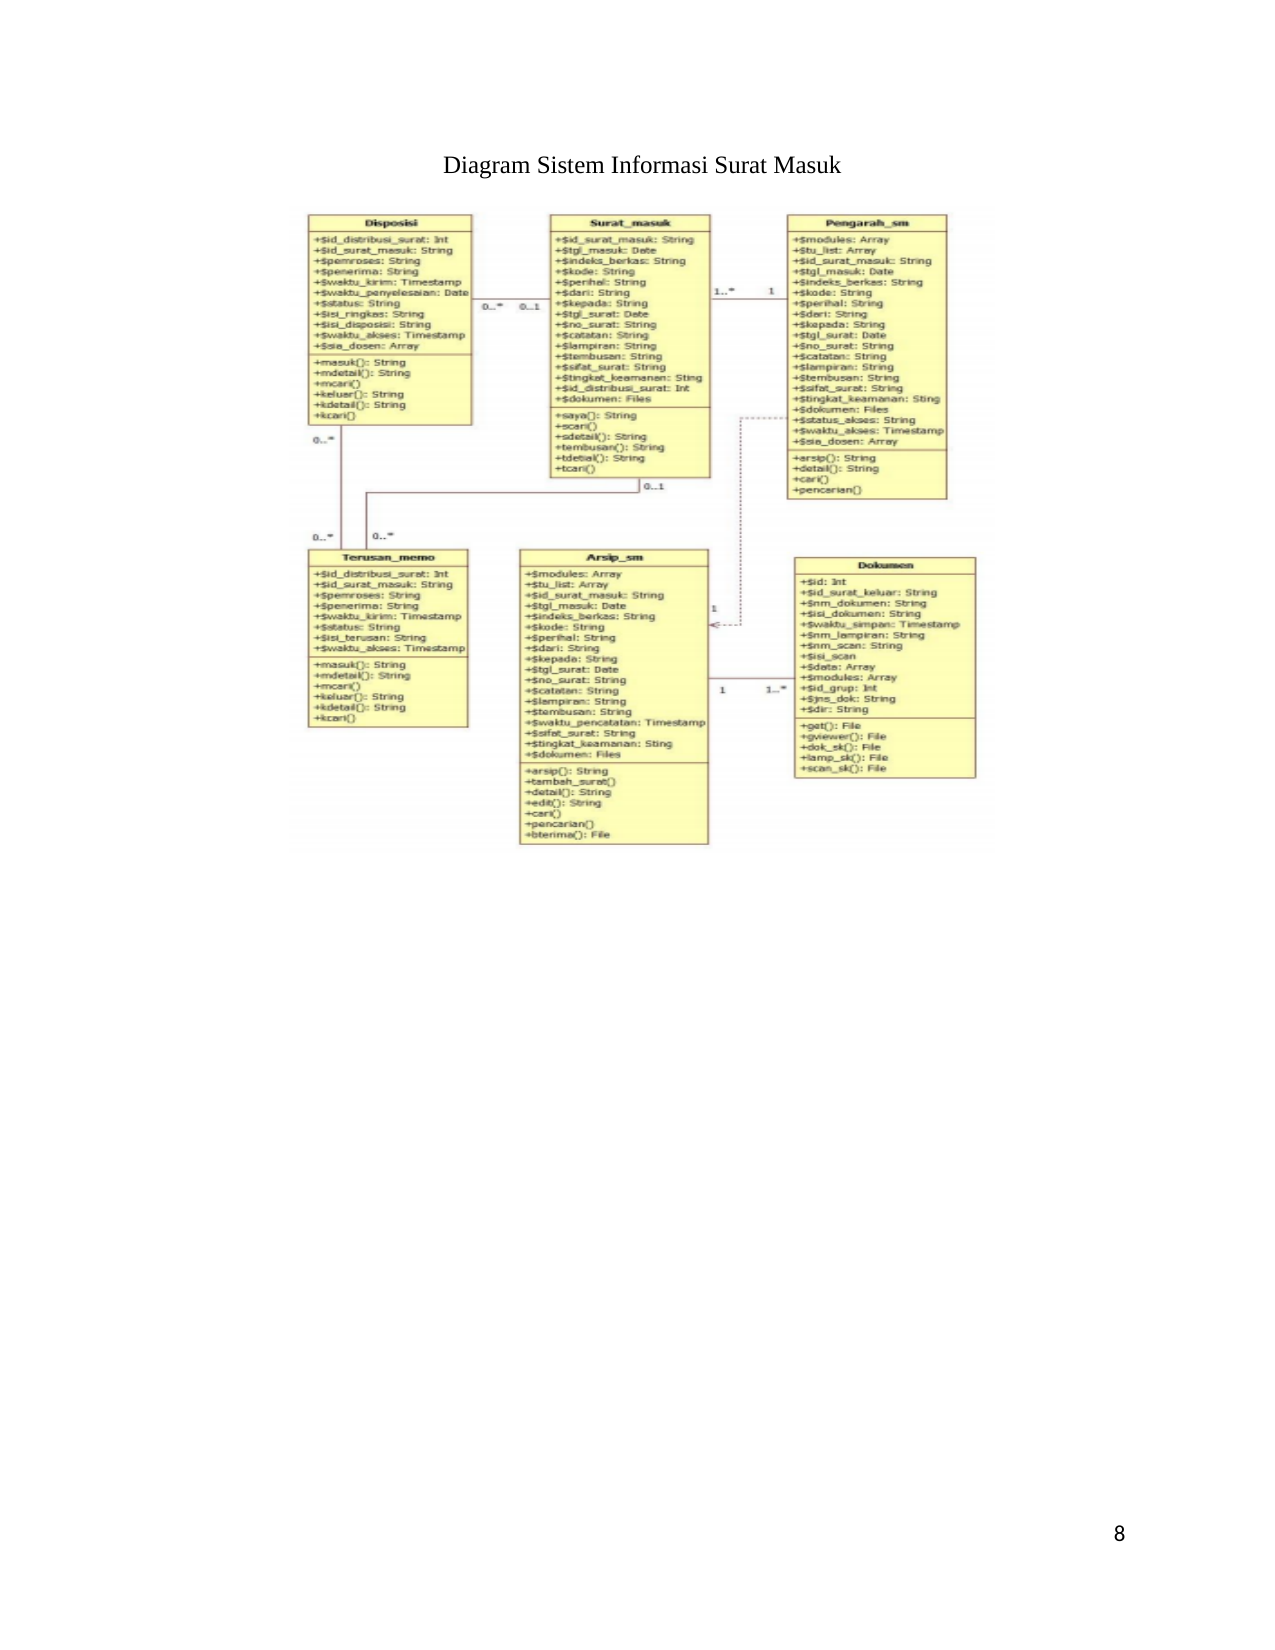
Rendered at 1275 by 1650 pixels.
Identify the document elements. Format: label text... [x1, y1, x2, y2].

picture [281, 203, 1004, 859]
text Diagram Sistem Informasi Surat Masuk [159, 150, 1125, 179]
